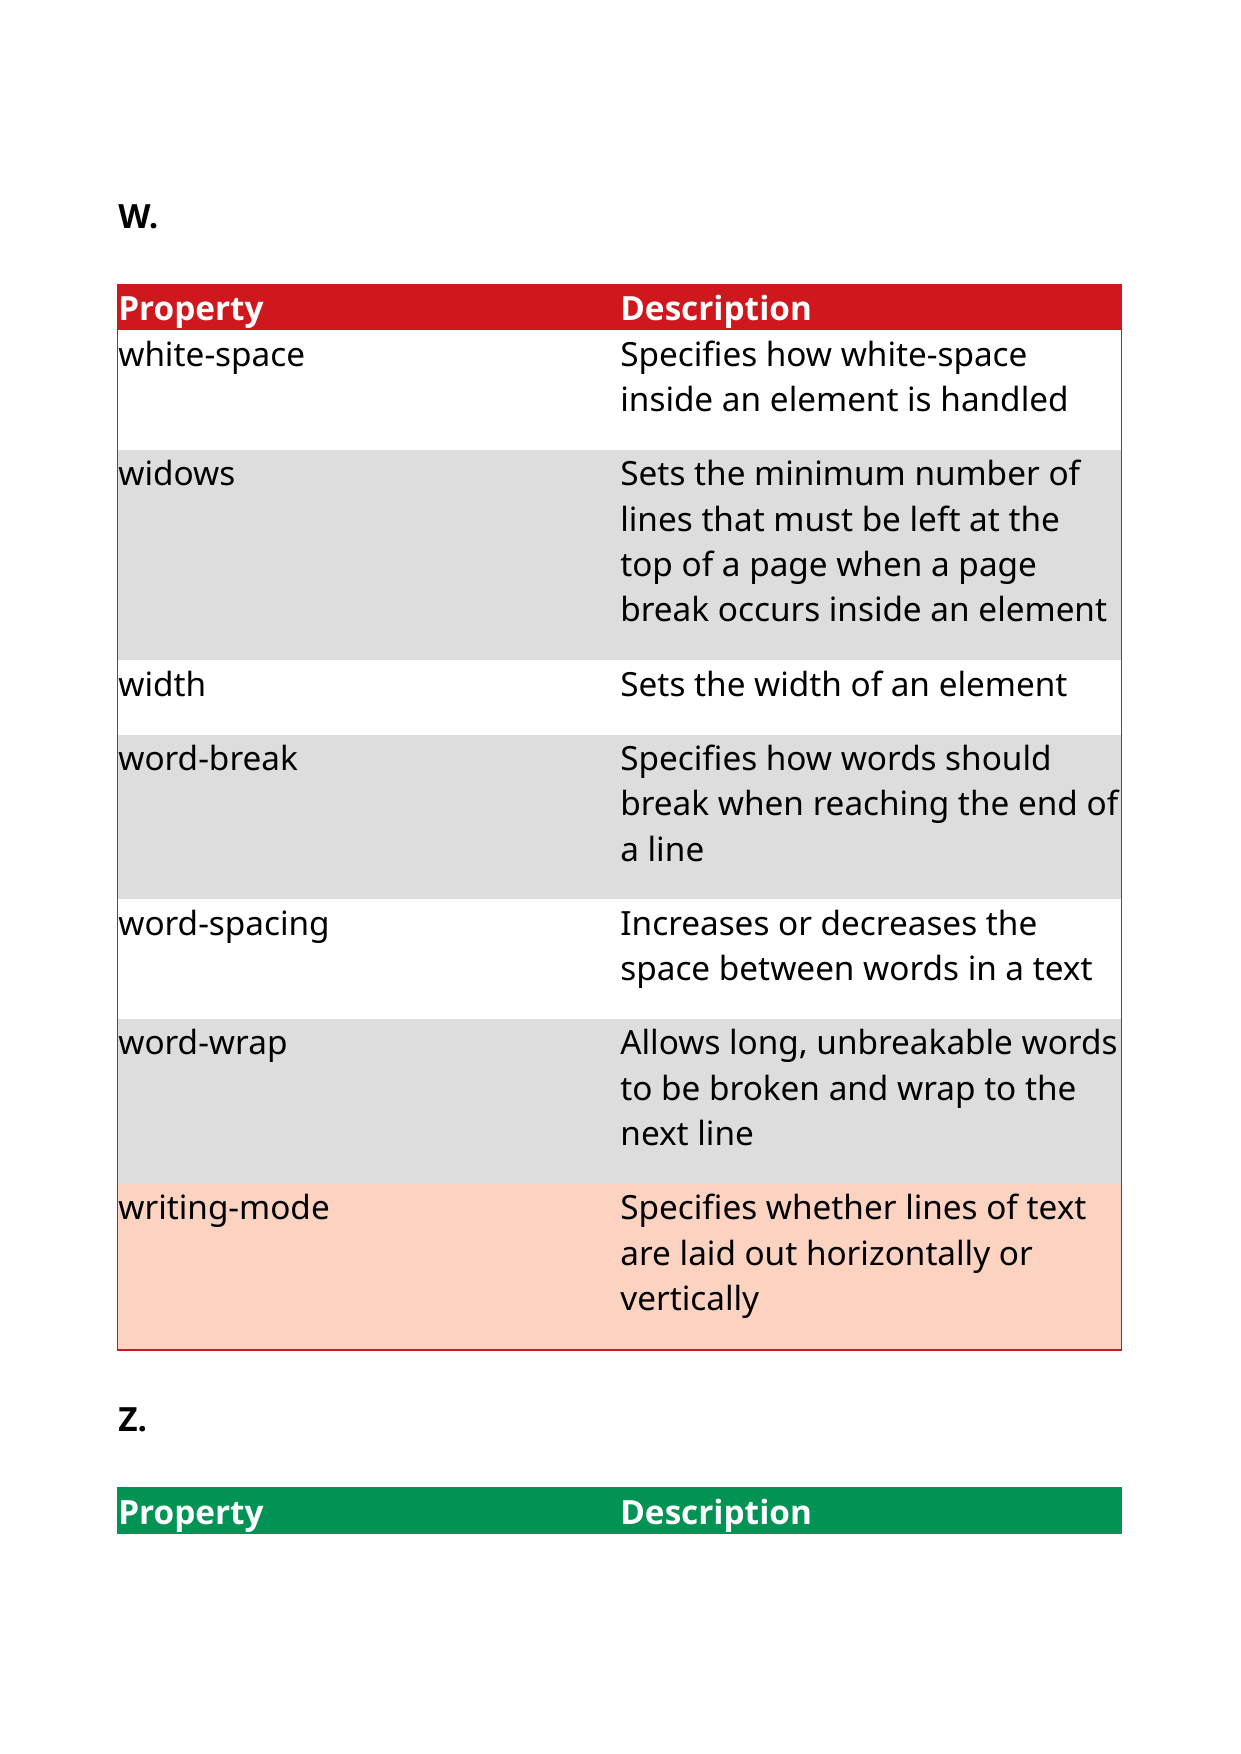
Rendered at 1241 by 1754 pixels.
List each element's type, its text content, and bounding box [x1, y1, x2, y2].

table_cell writing-mode [118, 1184, 619, 1349]
table_cell word-wrap [118, 1019, 619, 1184]
text W. [118, 193, 1122, 238]
table_header Description [619, 1489, 1121, 1534]
table_cell Specifies how white-space inside an element is handled [619, 330, 1121, 450]
table_cell Specifies whether lines of text are laid out horizontally or vertically [619, 1184, 1121, 1349]
table_cell Sets the minimum number of lines that must be left at the top of a page when a page break occurs inside an element [619, 450, 1121, 660]
table_header Description [619, 285, 1121, 330]
table_cell Allows long, unbreakable words to be broken and wrap to the next line [619, 1019, 1121, 1184]
table_cell word-spacing [118, 900, 619, 1019]
table_cell white-space [118, 330, 619, 450]
table_cell Increases or decreases the space between words in a text [619, 900, 1121, 1019]
table_cell width [118, 660, 619, 734]
table_header Property [118, 285, 619, 330]
table_cell word-break [118, 735, 619, 899]
text Z. [118, 1396, 1122, 1442]
table_cell widows [118, 450, 619, 660]
table_cell Specifies how words should break when reaching the end of a line [619, 735, 1121, 899]
table_header Property [118, 1489, 619, 1534]
table_cell Sets the width of an element [619, 660, 1121, 734]
